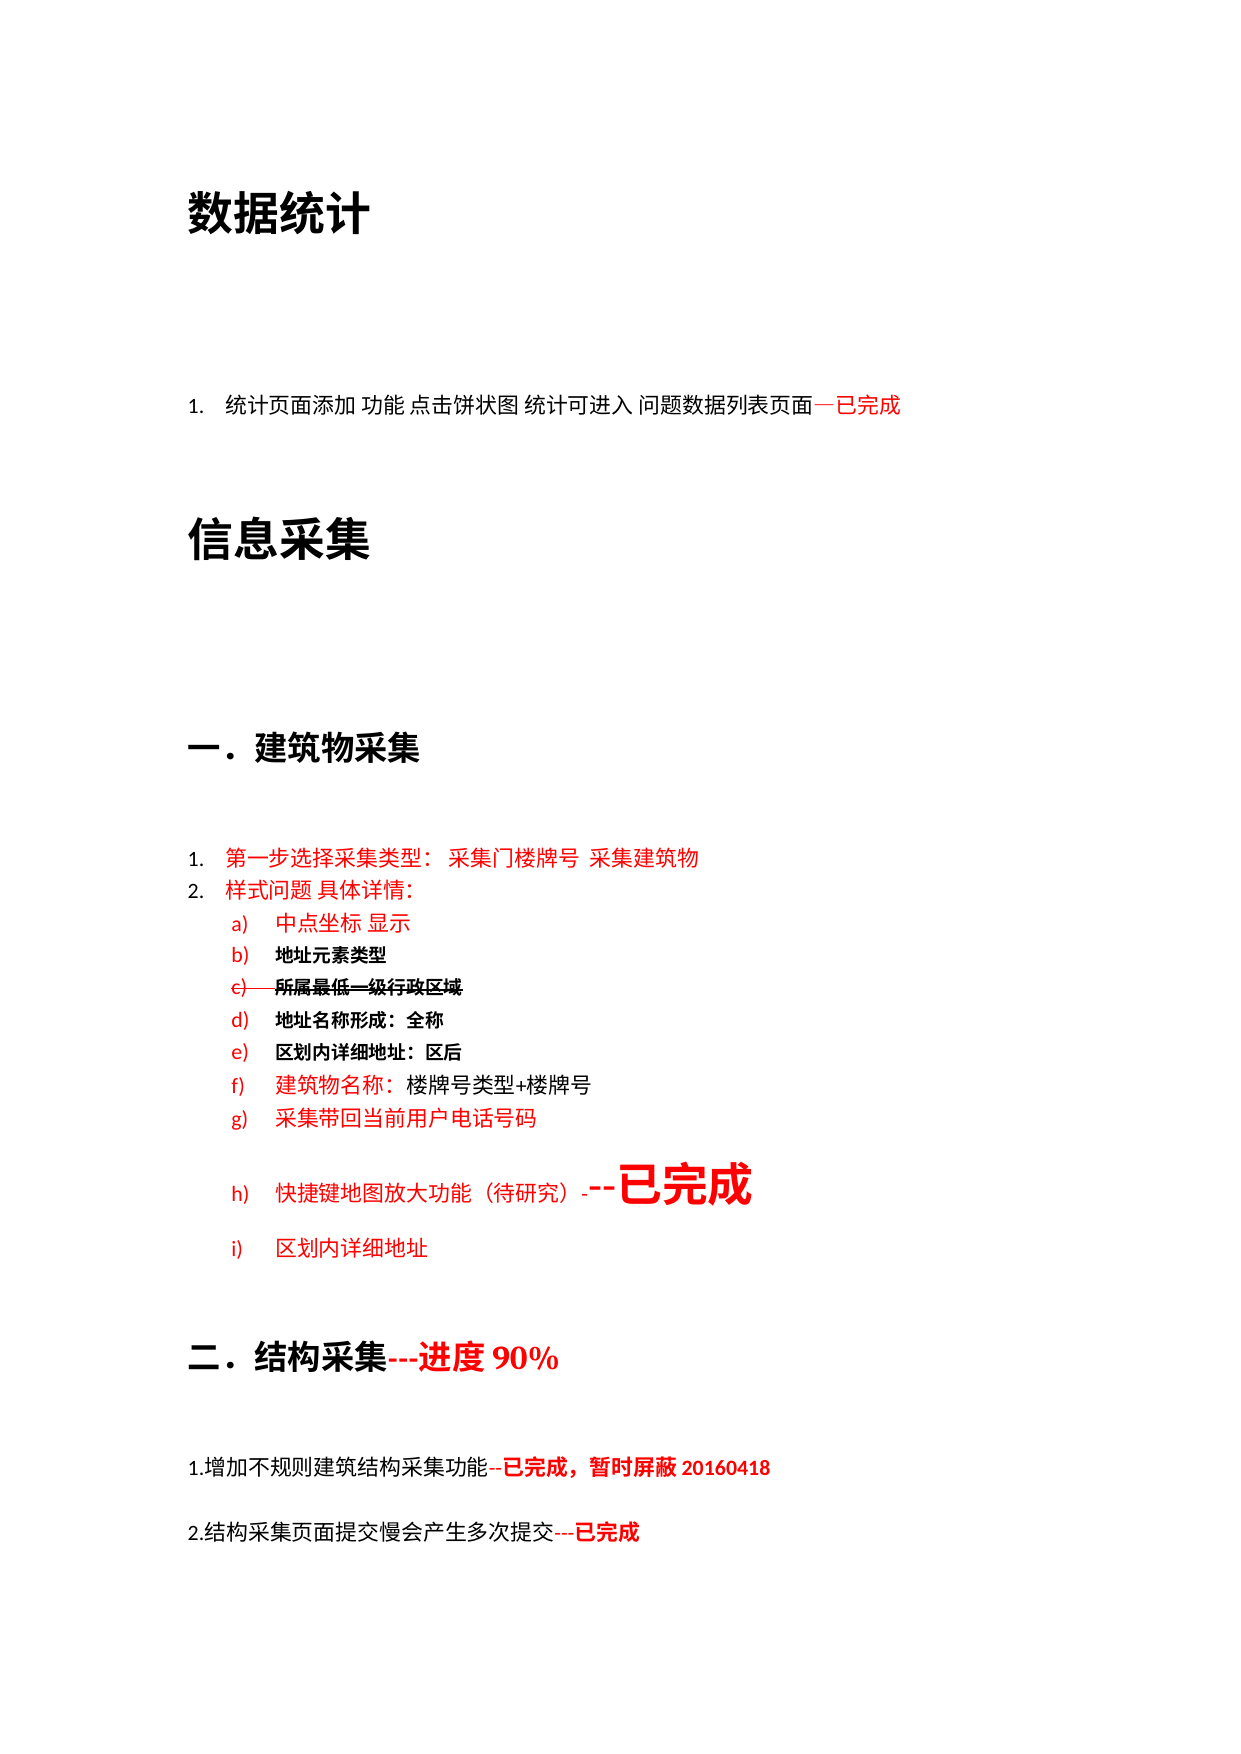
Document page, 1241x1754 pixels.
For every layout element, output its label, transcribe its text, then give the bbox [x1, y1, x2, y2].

list 地址名称形成：全称 [231, 1003, 1053, 1035]
list 统计页面添加 功能 点击饼状图 统计可进入 问题数据列表页面—已完成 [187, 387, 1053, 420]
list 建筑物名称：楼牌号类型+楼牌号 [231, 1068, 1053, 1100]
list 所属最低一级行政区域 [231, 970, 1053, 1003]
subtitle 信息采集 [187, 488, 1053, 585]
list 中点坐标 显示 [231, 905, 1053, 938]
text 2.结构采集页面提交慢会产生多次提交---已完成 [187, 1515, 1053, 1547]
list 第一步选择采集类型： 采集门楼牌号 采集建筑物 [187, 840, 1053, 873]
subtitle 一．建筑物采集 [187, 713, 1053, 778]
text 1.增加不规则建筑结构采集功能--已完成，暂时屏蔽20160418 [187, 1450, 1053, 1482]
list 快捷键地图放大功能（待研究）---已完成 [231, 1133, 1053, 1230]
list 地址元素类型 [231, 938, 1053, 970]
list 采集带回当前用户电话号码 [231, 1100, 1053, 1133]
subtitle 数据统计 [187, 162, 1053, 259]
list 样式问题 具体详情： [187, 873, 1053, 905]
subtitle 二．结构采集---进度90% [187, 1322, 1053, 1387]
list 区划内详细地址：区后 [231, 1035, 1053, 1068]
list 区划内详细地址 [231, 1230, 1053, 1263]
